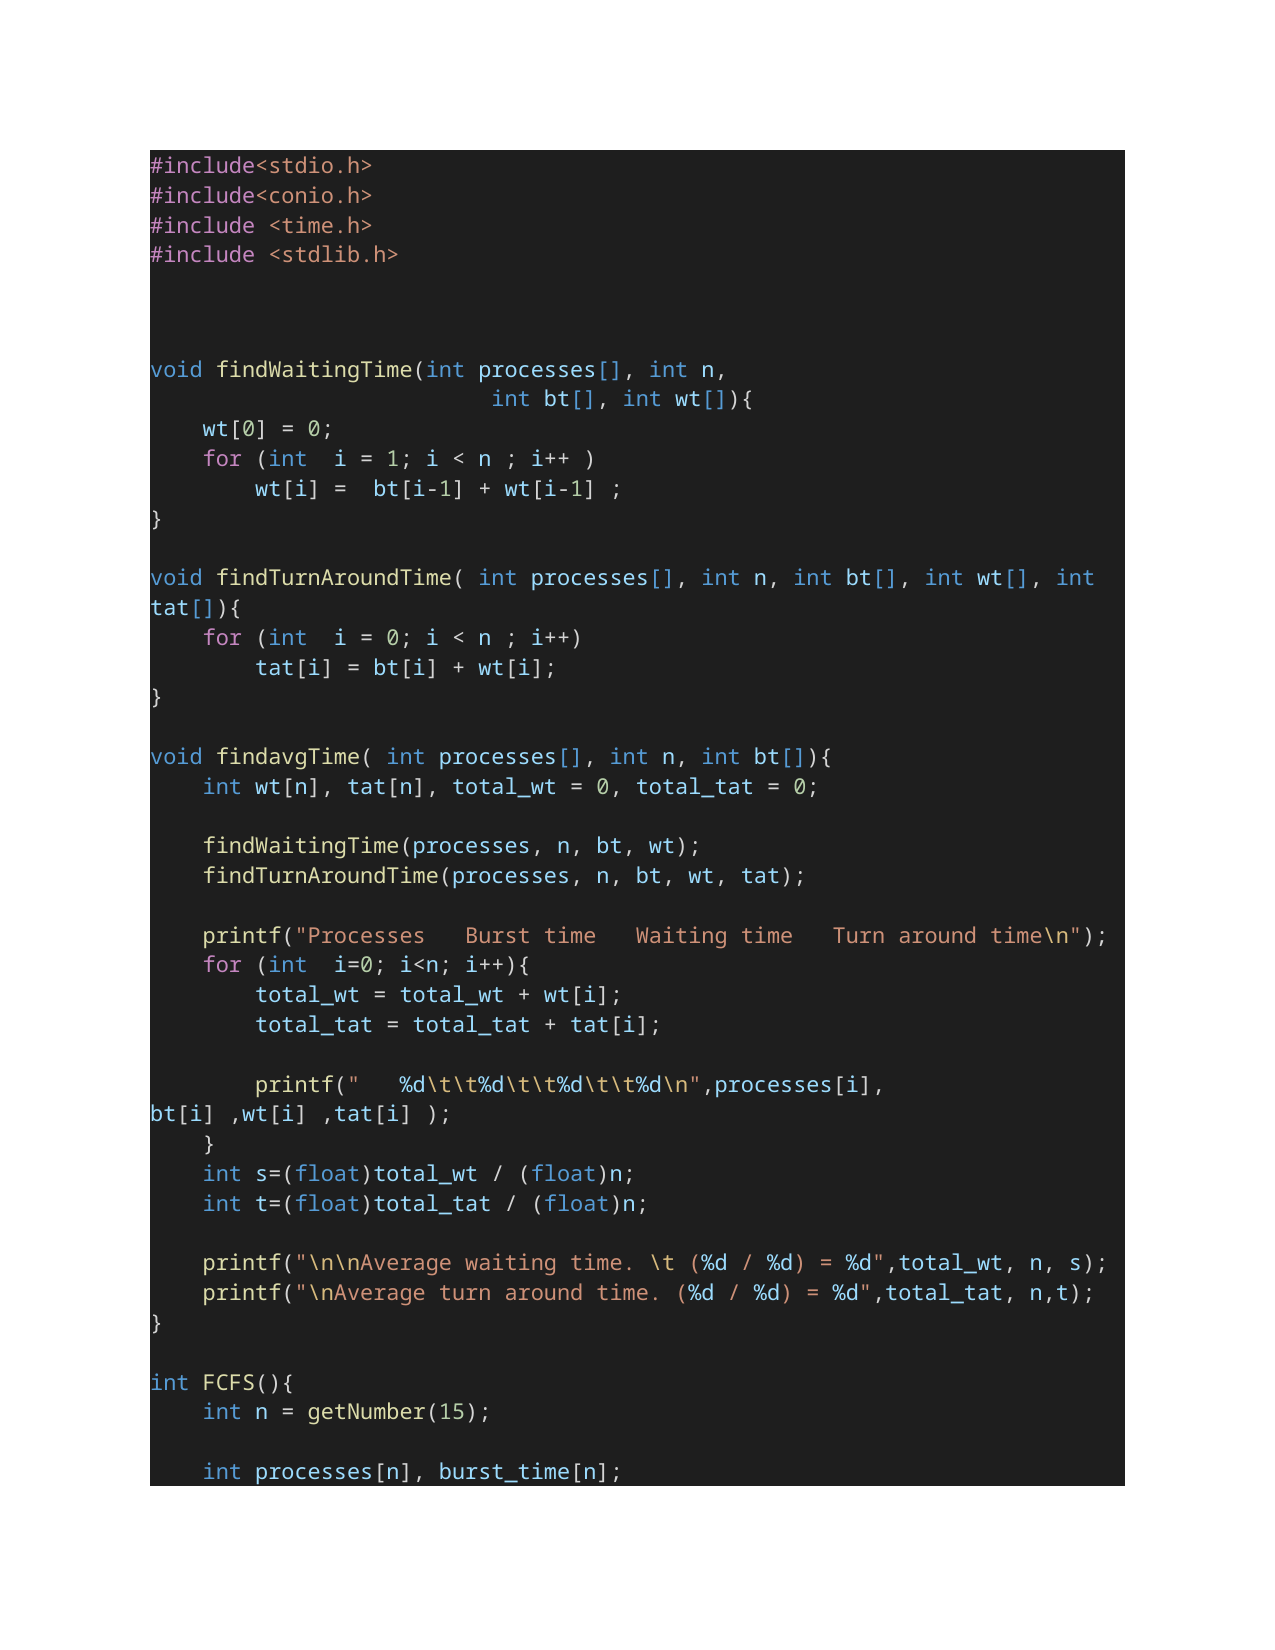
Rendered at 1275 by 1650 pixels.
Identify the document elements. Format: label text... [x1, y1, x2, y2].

text } [150, 1128, 1125, 1158]
text tat[i] = bt[i] + wt[i]; [150, 652, 1125, 681]
text int t=(float)total_tat / (float)n; [150, 1188, 1125, 1218]
text #include<conio.h> [150, 180, 1125, 209]
text void findavgTime( int processes[], int n, int bt[]){ [150, 741, 1125, 771]
text int s=(float)total_wt / (float)n; [150, 1158, 1125, 1188]
text printf("\n\nAverage waiting time. \t (%d / %d) = %d",total_wt, n, s); [150, 1247, 1125, 1277]
text int bt[], int wt[]){ [150, 383, 1125, 413]
text void findWaitingTime(int processes[], int n, [150, 354, 1125, 383]
text printf("Processes Burst time Waiting time Turn around time\n"); [150, 920, 1125, 949]
text #include <stdlib.h> [150, 239, 1125, 269]
text findTurnAroundTime(processes, n, bt, wt, tat); [150, 860, 1125, 890]
text void findTurnAroundTime( int processes[], int n, int bt[], int wt[], int tat[]){ [150, 562, 1125, 622]
text int n = getNumber(15); [150, 1396, 1125, 1426]
text #include <time.h> [150, 209, 1125, 239]
text findWaitingTime(processes, n, bt, wt); [150, 830, 1125, 860]
text } [150, 503, 1125, 532]
text } [150, 681, 1125, 711]
text total_wt = total_wt + wt[i]; [150, 979, 1125, 1009]
text int FCFS(){ [150, 1367, 1125, 1396]
text } [150, 1307, 1125, 1337]
text printf("\nAverage turn around time. (%d / %d) = %d",total_tat, n,t); [150, 1277, 1125, 1307]
text for (int i=0; i<n; i++){ [150, 949, 1125, 979]
text printf(" %d\t\t%d\t\t%d\t\t%d\n",processes[i], bt[i] ,wt[i] ,tat[i] ); [150, 1069, 1125, 1128]
text wt[0] = 0; [150, 413, 1125, 443]
text wt[i] = bt[i-1] + wt[i-1] ; [150, 473, 1125, 503]
text for (int i = 1; i < n ; i++ ) [150, 443, 1125, 473]
text #include<stdio.h> [150, 150, 1125, 180]
text for (int i = 0; i < n ; i++) [150, 622, 1125, 652]
text int processes[n], burst_time[n]; [150, 1456, 1125, 1486]
text int wt[n], tat[n], total_wt = 0, total_tat = 0; [150, 771, 1125, 801]
text total_tat = total_tat + tat[i]; [150, 1009, 1125, 1039]
